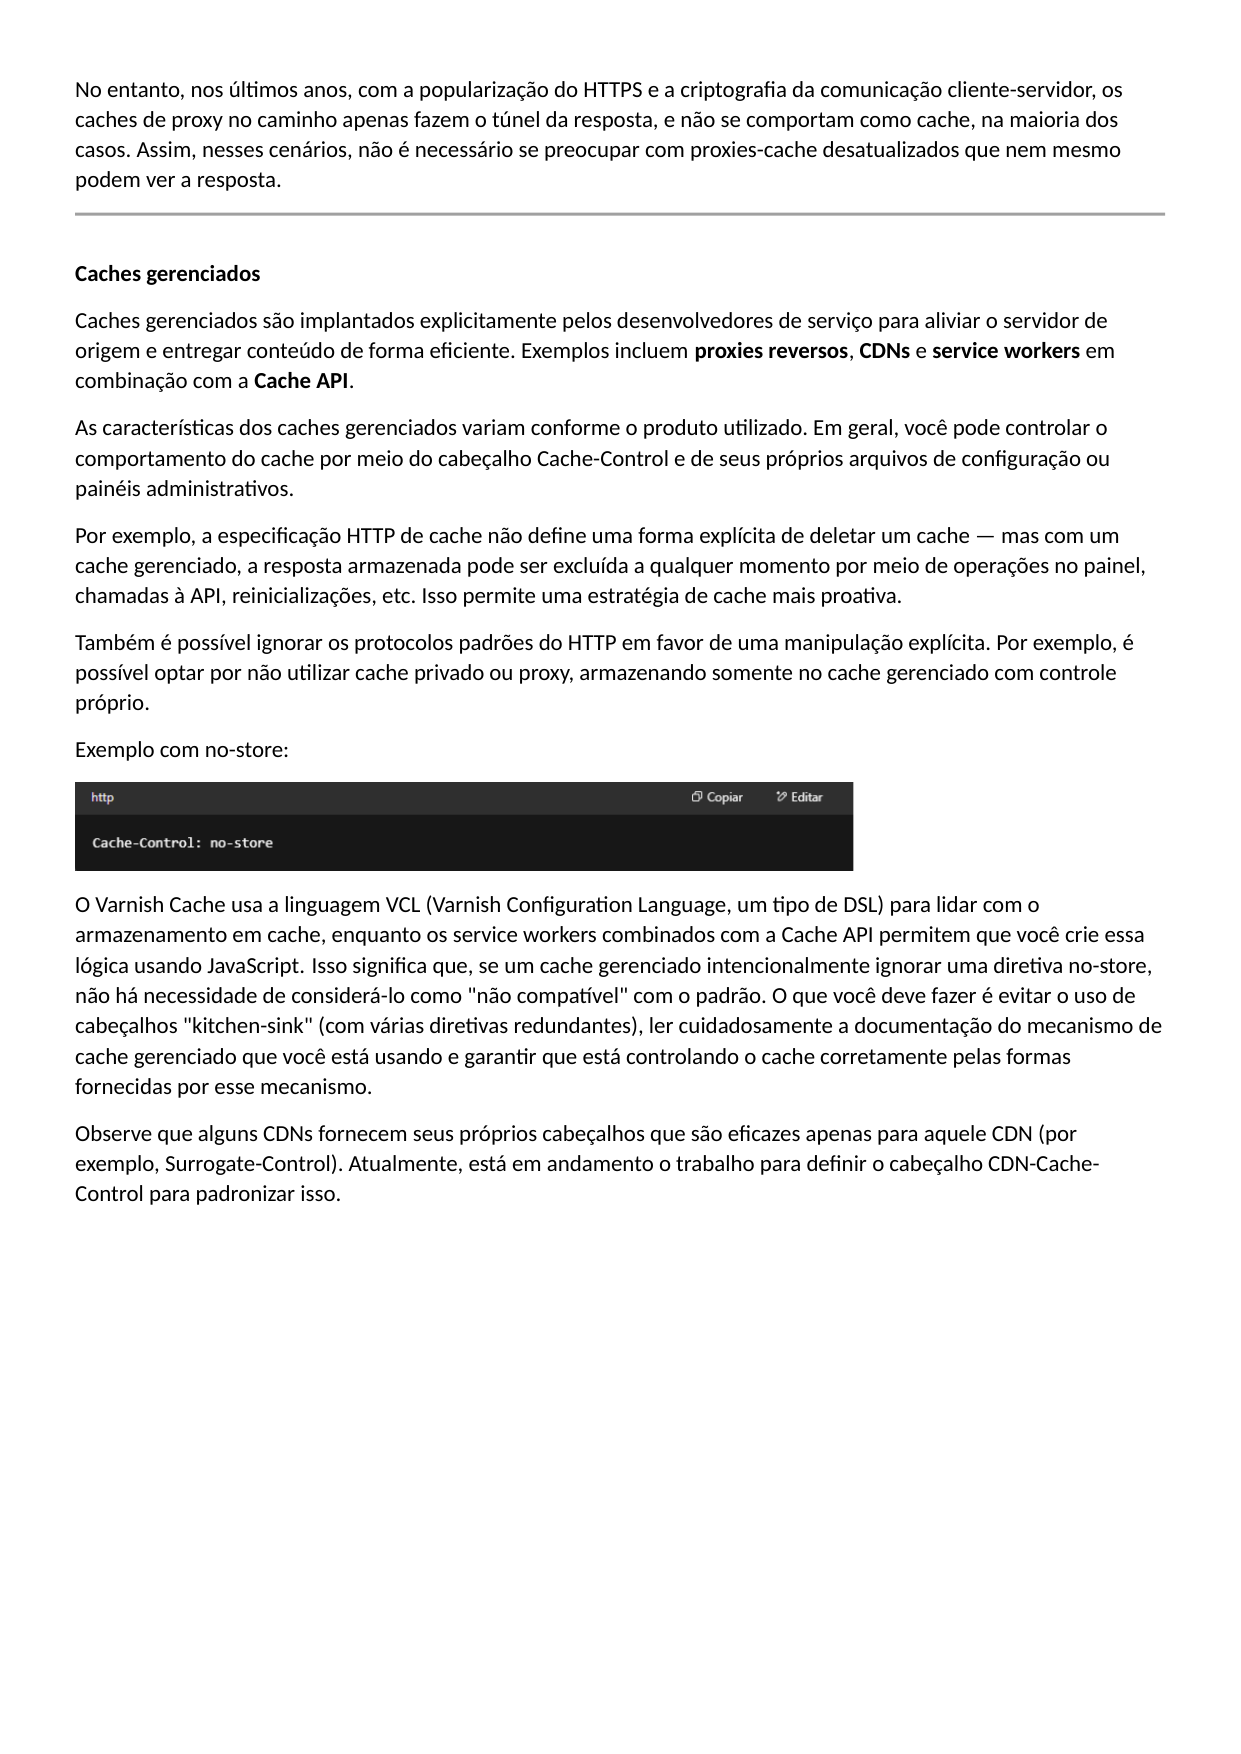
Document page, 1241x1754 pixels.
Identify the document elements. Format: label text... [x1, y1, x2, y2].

picture [75, 782, 854, 871]
text As características dos caches gerenciados variam conforme o produto utilizado. Em geral, você pode controlar o comportamento do cache por meio do cabeçalho Cache-Control e de seus próprios arquivos de configuração ou painéis administrativos. [75, 413, 1165, 502]
text Também é possível ignorar os protocolos padrões do HTTP em favor de uma manipulação explícita. Por exemplo, é possível optar por não utilizar cache privado ou proxy, armazenando somente no cache gerenciado com controle próprio. [75, 628, 1165, 717]
text Caches gerenciados são implantados explicitamente pelos desenvolvedores de serviço para aliviar o servidor de origem e entregar conteúdo de forma eficiente. Exemplos incluem proxies reversos, CDNs e service workers em combinação com a Cache API. [75, 306, 1165, 395]
text Por exemplo, a especificação HTTP de cache não define uma forma explícita de deletar um cache — mas com um cache gerenciado, a resposta armazenada pode ser excluída a qualquer momento por meio de operações no painel, chamadas à API, reinicializações, etc. Isso permite uma estratégia de cache mais proativa. [75, 521, 1165, 609]
text O Varnish Cache usa a linguagem VCL (Varnish Configuration Language, um tipo de DSL) para lidar com o armazenamento em cache, enquanto os service workers combinados com a Cache API permitem que você crie essa lógica usando JavaScript. Isso significa que, se um cache gerenciado intencionalmente ignorar uma diretiva no-store, não há necessidade de considerá-lo como "não compatível" com o padrão. O que você deve fazer é evitar o uso de cabeçalhos "kitchen-sink" (com várias diretivas redundantes), ler cuidadosamente a documentação do mecanismo de cache gerenciado que você está usando e garantir que está controlando o cache corretamente pelas formas fornecidas por esse mecanismo. [75, 890, 1165, 1100]
text Observe que alguns CDNs fornecem seus próprios cabeçalhos que são eficazes apenas para aquele CDN (por exemplo, Surrogate-Control). Atualmente, está em andamento o trabalho para definir o cabeçalho CDN-Cache-Control para padronizar isso. [75, 1119, 1165, 1207]
text Caches gerenciados [75, 259, 1165, 287]
text Exemplo com no-store: [75, 735, 1165, 763]
text No entanto, nos últimos anos, com a popularização do HTTPS e a criptografia da comunicação cliente-servidor, os caches de proxy no caminho apenas fazem o túnel da resposta, e não se comportam como cache, na maioria dos casos. Assim, nesses cenários, não é necessário se preocupar com proxies-cache desatualizados que nem mesmo podem ver a resposta. [75, 75, 1165, 194]
